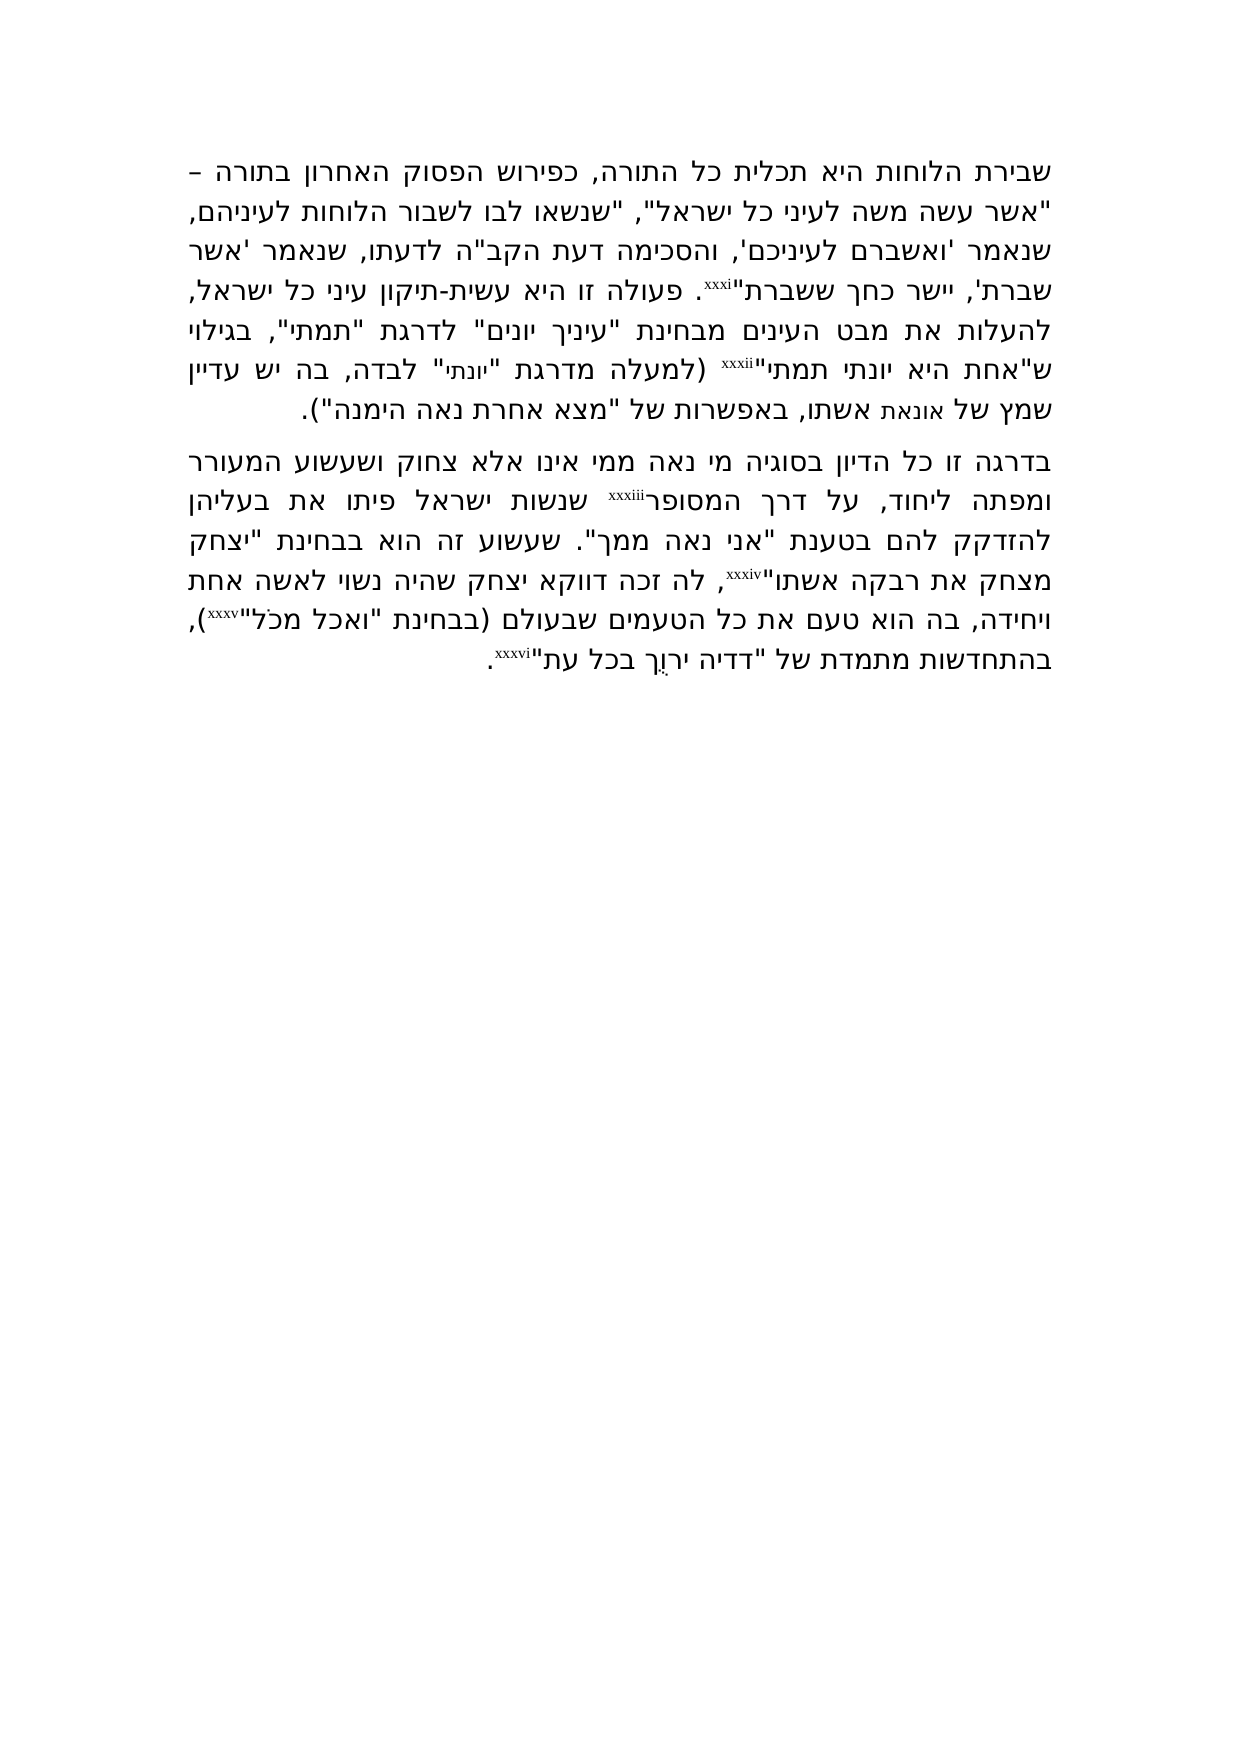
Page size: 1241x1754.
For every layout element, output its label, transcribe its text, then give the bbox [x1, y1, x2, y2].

text שבירת הלוחות היא תכלית כל התורה, כפירוש הפסוק האחרון בתורה – "אשר עשה משה לעיני כל ישראל", "שנשאו לבו לשבור הלוחות לעיניהם, שנאמר 'ואשברם לעיניכם', והסכימה דעת הקב"ה לדעתו, שנאמר 'אשר שברת', יישר כחך ששברת". פעולה זו היא עשית-תיקון עיני כל ישראל, להעלות את מבט העינים מבחינת "עיניך יונים" לדרגת "תמתי", בגילוי ש"אחת היא יונתי תמתי" (למעלה מדרגת "יונתי" לבדה, בה יש עדיין שמץ של אונאת אשתו, באפשרות של "מצא אחרת נאה הימנה"). [187, 150, 1053, 427]
text בדרגה זו כל הדיון בסוגיה מי נאה ממי אינו אלא צחוק ושעשוע המעורר ומפתה ליחוד, על דרך המסופר שנשות ישראל פיתו את בעליהן להזדקק להם בטענת "אני נאה ממך". שעשוע זה הוא בבחינת "יצחק מצחק את רבקה אשתו", לה זכה דווקא יצחק שהיה נשוי לאשה אחת ויחידה, בה הוא טעם את כל הטעמים שבעולם (בבחינת "ואכל מכֹל"), בהתחדשות מתמדת של "דדיה ירוֻך בכל עת". [187, 439, 1053, 677]
